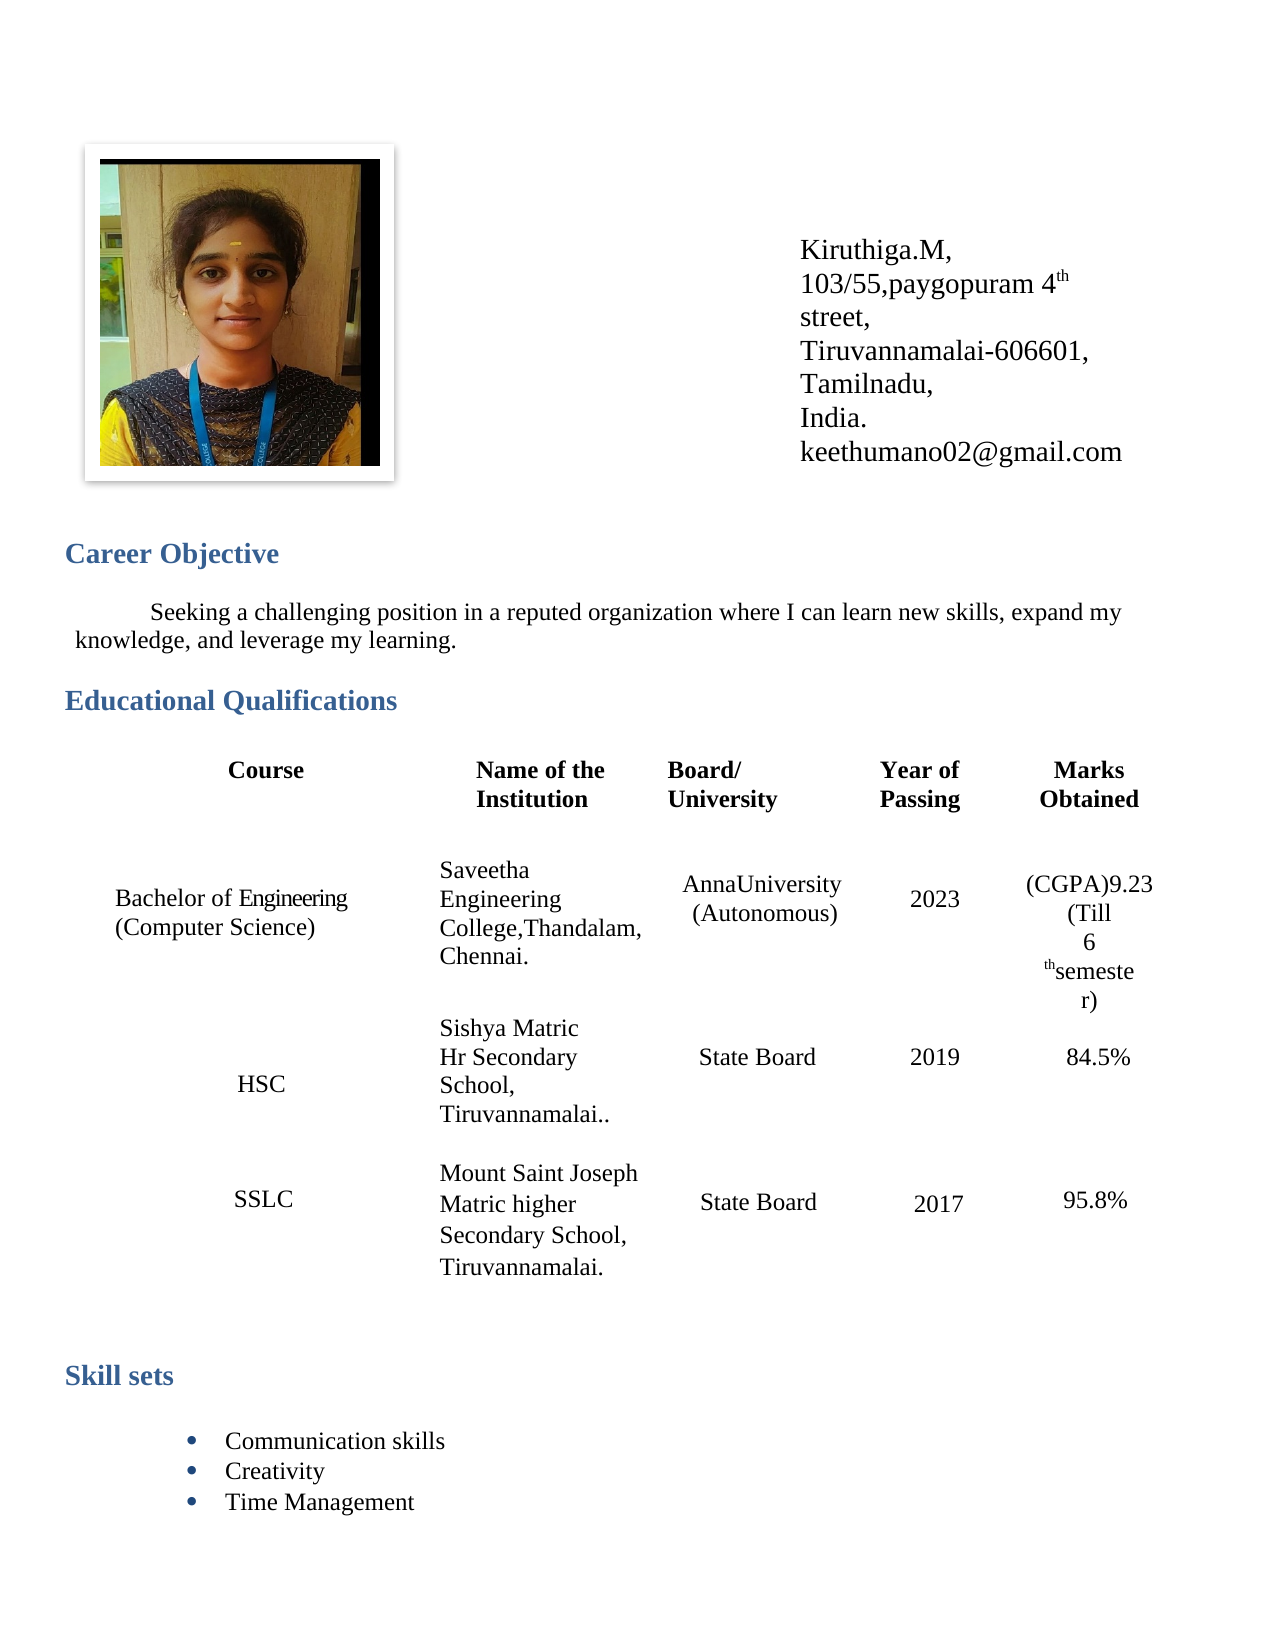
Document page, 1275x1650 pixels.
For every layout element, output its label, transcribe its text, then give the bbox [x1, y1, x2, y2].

table_cell HSC [94, 1014, 424, 1128]
subtitle Educational Qualifications [64, 683, 1217, 717]
table_header Course [94, 756, 424, 827]
table_cell AnnaUniversity(Autonomous) [668, 827, 864, 1014]
list Communication skills [187, 1425, 1217, 1455]
table_cell Sishya Matric Hr Secondary School, Tiruvannamalai.. [424, 1014, 667, 1128]
table_header Board/ University [668, 756, 864, 827]
list Time Management [187, 1486, 1217, 1516]
table_header MarksObtained [1007, 756, 1174, 827]
table_cell Saveetha Engineering College,Thandalam,Chennai. [424, 827, 667, 1014]
picture [100, 159, 380, 466]
table_header Name of the Institution [424, 756, 667, 827]
text Seeking a challenging position in a reputed organization where I can learn new skills, expand my knowledge, and leverage my learning. [75, 598, 1217, 654]
table_cell 2019 [864, 1014, 1007, 1128]
list Creativity [187, 1455, 1217, 1486]
text Skill sets [64, 1358, 1217, 1392]
table_header Year of Passing [864, 756, 1007, 827]
table_cell Bachelor of Engineering (Computer Science) [94, 827, 424, 1014]
table_cell State Board [668, 1128, 864, 1282]
table_cell 95.8% [1007, 1128, 1174, 1282]
table_cell State Board [668, 1014, 864, 1128]
subtitle Career Objective [64, 536, 1217, 569]
table_cell 2023 [864, 827, 1007, 1014]
table_cell 84.5% [1007, 1014, 1174, 1128]
table_cell (CGPA)9.23 (Till 6thsemester) [1007, 827, 1174, 1014]
table_cell SSLC [94, 1128, 424, 1282]
table_cell 2017 [864, 1128, 1007, 1282]
table_cell Mount Saint Joseph Matric higher Secondary School, Tiruvannamalai. [424, 1128, 667, 1282]
